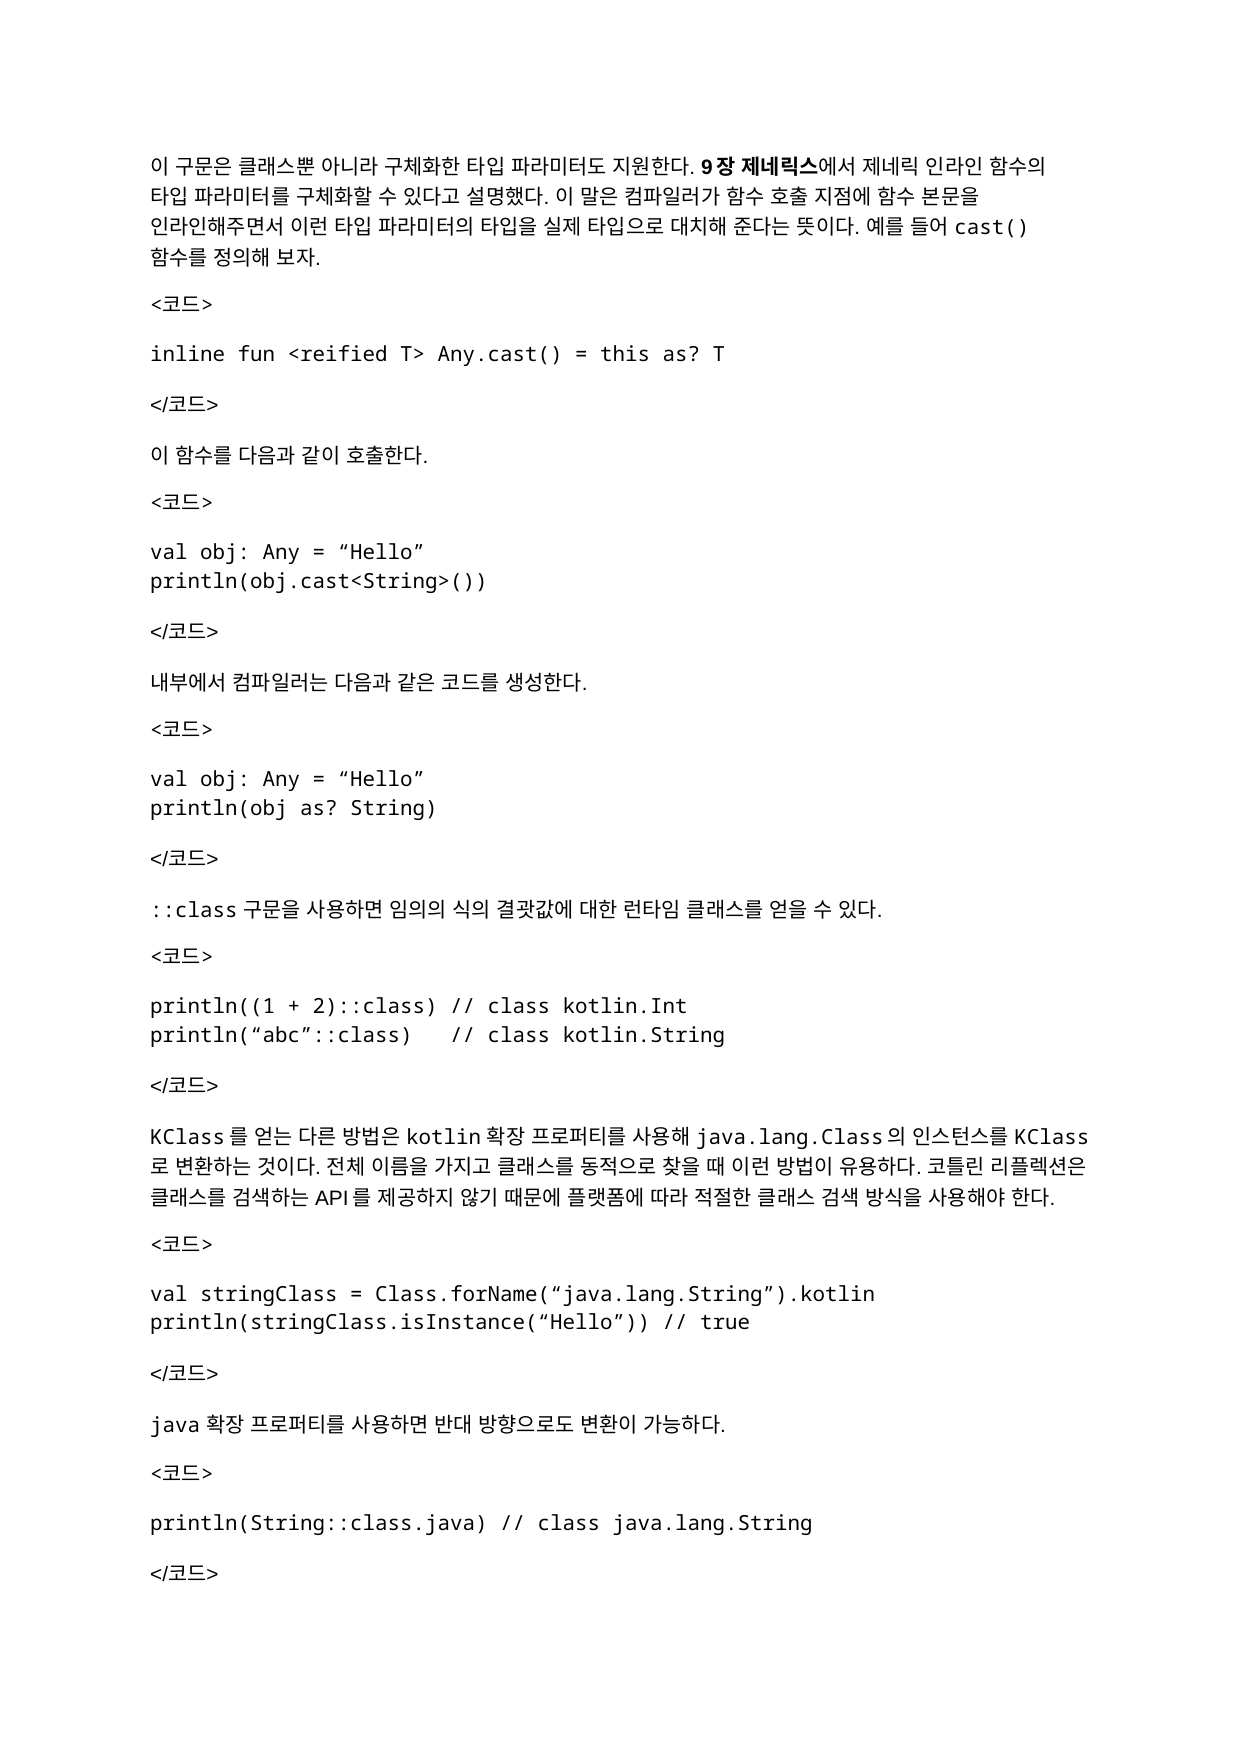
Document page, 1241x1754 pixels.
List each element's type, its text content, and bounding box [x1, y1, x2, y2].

text </코드> [150, 1069, 1090, 1099]
text 이 구문은 클래스뿐 아니라 구체화한 타입 파라미터도 지원한다. 9장 제네릭스에서 제네릭 인라인 함수의 타입 파라미터를 구체화할 수 있다고 설명했다. 이 말은 컴파일러가 함수 호출 지점에 함수 본문을 인라인해주면서 이런 타입 파라미터의 타입을 실제 타입으로 대치해 준다는 뜻이다. 예를 들어 cast() 함수를 정의해 보자. [150, 150, 1090, 271]
text val stringClass = Class.forName(“java.lang.String”).kotlin println(stringClass.isInstance(“Hello”)) // true [150, 1279, 1090, 1336]
text println(String::class.java) // class java.lang.String [150, 1508, 1090, 1536]
text java 확장 프로퍼티를 사용하면 반대 방향으로도 변환이 가능하다. [150, 1408, 1090, 1438]
text </코드> [150, 388, 1090, 418]
text <코드> [150, 488, 1090, 517]
text val obj: Any = “Hello” println(obj.cast<String>()) [150, 537, 1090, 594]
text <코드> [150, 290, 1090, 318]
text <코드> [150, 942, 1090, 971]
text </코드> [150, 1557, 1090, 1587]
text <코드> [150, 1457, 1090, 1487]
text inline fun <reified T> Any.cast() = this as? T [150, 339, 1090, 367]
text <코드> [150, 1230, 1090, 1258]
text <코드> [150, 715, 1090, 744]
text 내부에서 컴파일러는 다음과 같은 코드를 생성한다. [150, 666, 1090, 696]
text </코드> [150, 842, 1090, 872]
text </코드> [150, 1357, 1090, 1387]
text 이 함수를 다음과 같이 호출한다. [150, 439, 1090, 469]
text println((1 + 2)::class) // class kotlin.Int println(“abc”::class) // class kotlin.String [150, 992, 1090, 1048]
text KClass를 얻는 다른 방법은 kotlin 확장 프로퍼티를 사용해 java.lang.Class의 인스턴스를 KClass로 변환하는 것이다. 전체 이름을 가지고 클래스를 동적으로 찾을 때 이런 방법이 유용하다. 코틀린 리플렉션은 클래스를 검색하는 API를 제공하지 않기 때문에 플랫폼에 따라 적절한 클래스 검색 방식을 사용해야 한다. [150, 1120, 1090, 1211]
text </코드> [150, 615, 1090, 645]
text val obj: Any = “Hello” println(obj as? String) [150, 764, 1090, 821]
text ::class 구문을 사용하면 임의의 식의 결괏값에 대한 런타임 클래스를 얻을 수 있다. [150, 893, 1090, 923]
